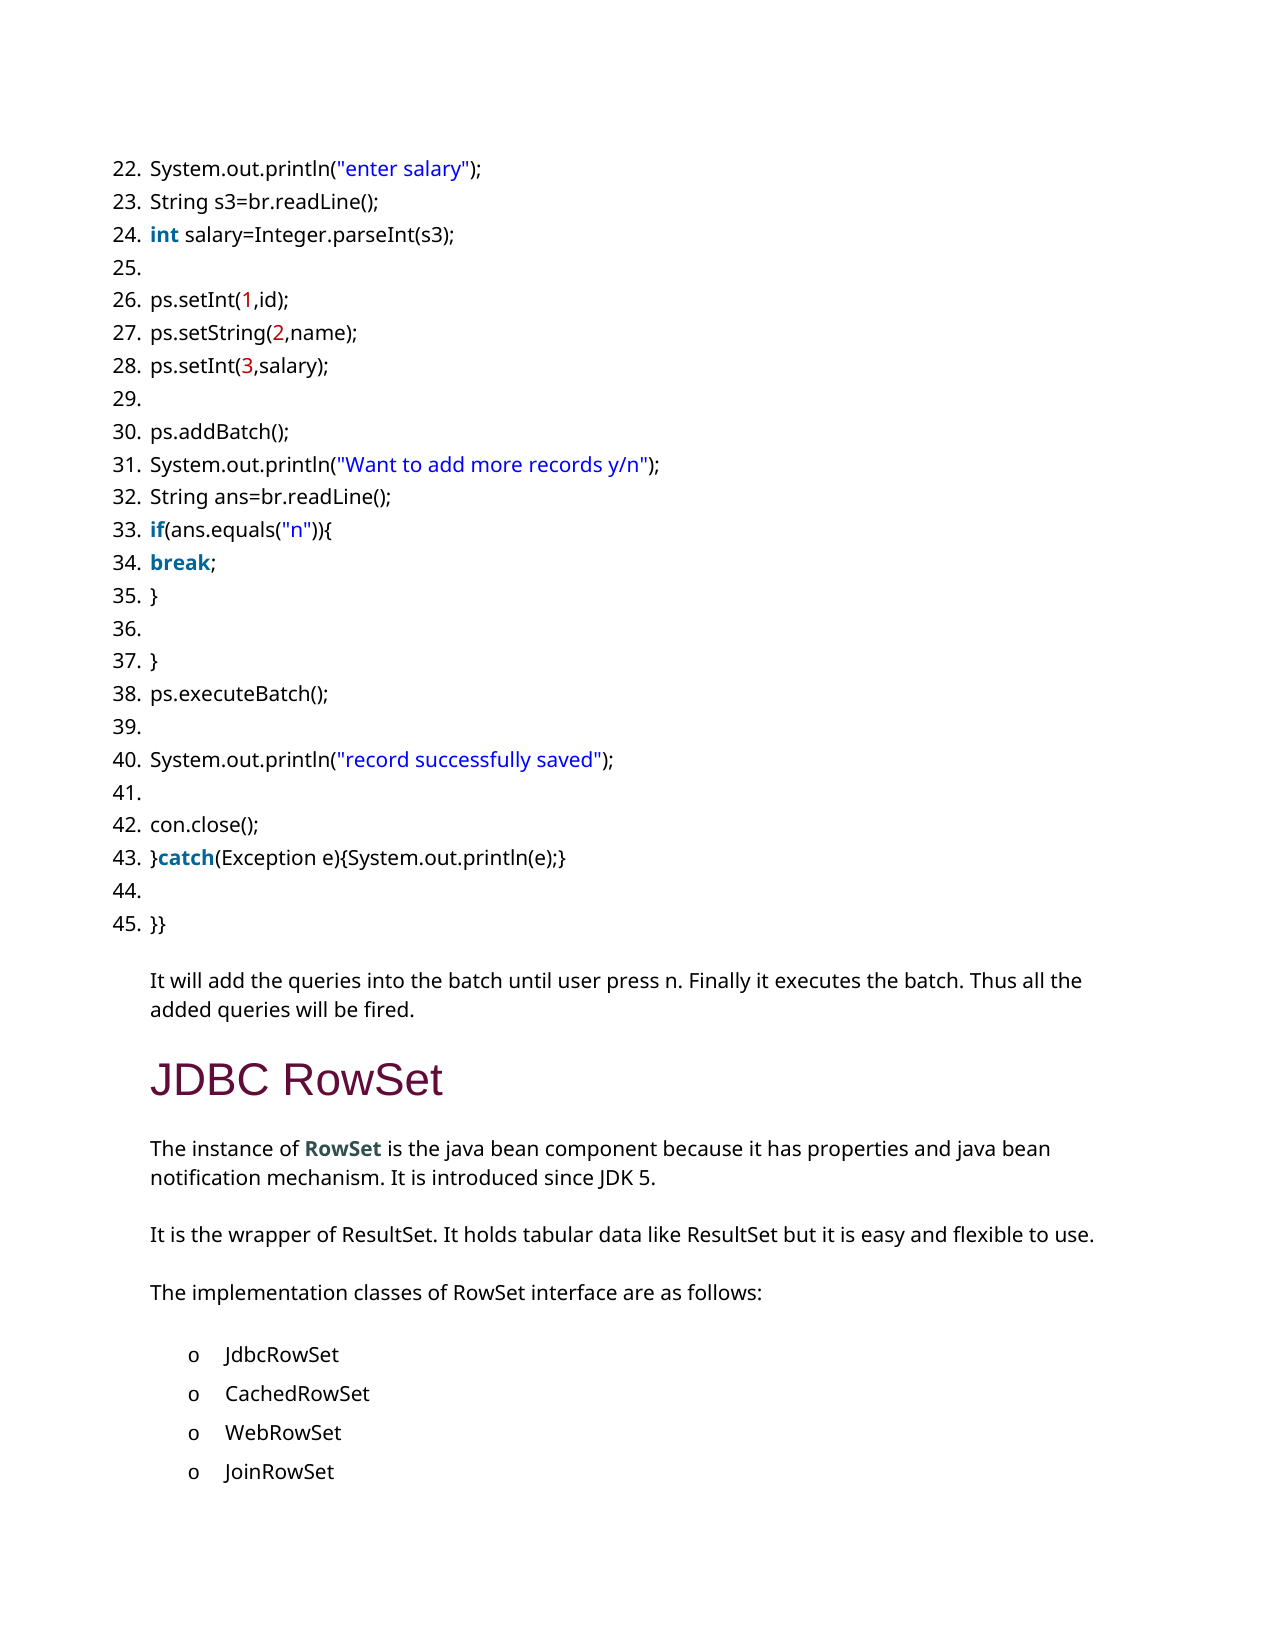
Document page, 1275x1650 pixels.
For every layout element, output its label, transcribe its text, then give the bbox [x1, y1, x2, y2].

list }catch(Exception e){System.out.println(e);} [112, 839, 1125, 872]
list System.out.println("record successfully saved"); [112, 741, 1125, 773]
list ps.executeBatch(); [112, 675, 1125, 708]
list ps.setInt(1,id); [112, 281, 1125, 314]
list String ans=br.readLine(); [112, 478, 1125, 511]
list System.out.println("Want to add more records y/n"); [112, 445, 1125, 478]
list ps.addBatch(); [112, 412, 1125, 445]
list JdbcRowSet [187, 1336, 1125, 1369]
list break; [112, 544, 1125, 577]
list JoinRowSet [187, 1453, 1125, 1486]
text It will add the queries into the batch until user press n. Finally it executes the batch. Thus all the added queries will be fired. [150, 967, 1125, 1023]
list CachedRowSet [187, 1375, 1125, 1408]
list ps.setInt(3,salary); [112, 347, 1125, 380]
list } [112, 642, 1125, 675]
list ps.setString(2,name); [112, 314, 1125, 347]
list int salary=Integer.parseInt(s3); [112, 216, 1125, 248]
text JDBC RowSet [150, 1053, 1125, 1105]
text The implementation classes of RowSet interface are as follows: [150, 1278, 1125, 1307]
text It is the wrapper of ResultSet. It holds tabular data like ResultSet but it is easy and flexible to use. [150, 1221, 1125, 1249]
text The instance of RowSet is the java bean component because it has properties and java bean notification mechanism. It is introduced since JDK 5. [150, 1134, 1125, 1191]
list String s3=br.readLine(); [112, 183, 1125, 216]
list con.close(); [112, 806, 1125, 839]
list } [112, 577, 1125, 609]
list WebRowSet [187, 1414, 1125, 1447]
list }} [112, 905, 1125, 937]
list System.out.println("enter salary"); [112, 150, 1125, 183]
list if(ans.equals("n")){ [112, 511, 1125, 544]
